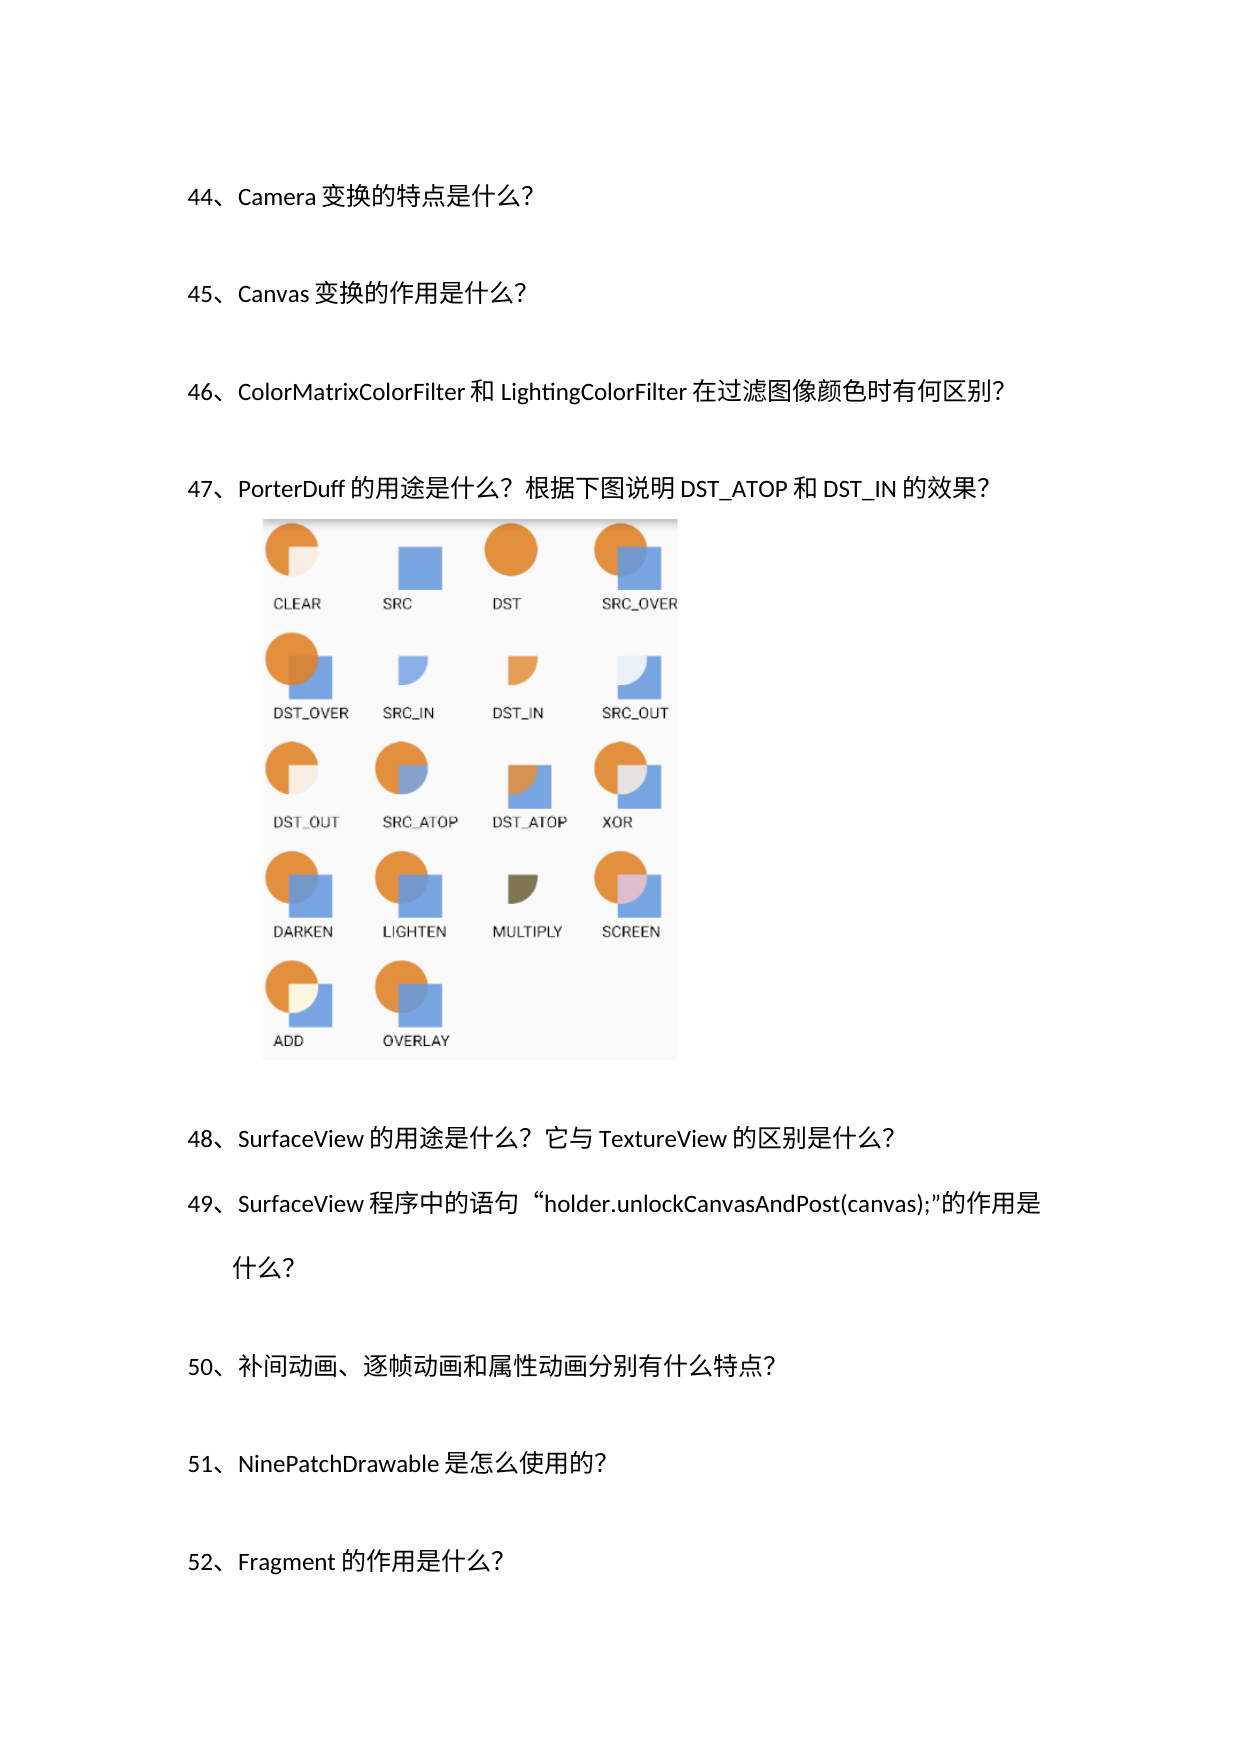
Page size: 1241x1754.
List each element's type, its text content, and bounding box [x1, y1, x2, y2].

text 50、补间动画、逐帧动画和属性动画分别有什么特点？ [187, 1332, 1053, 1397]
text 48、SurfaceView的用途是什么？它与TextureView的区别是什么？ [187, 1104, 1053, 1169]
text 45、Canvas变换的作用是什么？ [187, 259, 1053, 324]
text 46、ColorMatrixColorFilter和LightingColorFilter在过滤图像颜色时有何区别？ [187, 357, 1053, 422]
text 44、Camera变换的特点是什么？ [187, 162, 1053, 227]
text 49、SurfaceView程序中的语句“holder.unlockCanvasAndPost(canvas);”的作用是什么？ [187, 1169, 1053, 1299]
text 52、Fragment的作用是什么？ [187, 1527, 1053, 1592]
text 47、PorterDuff的用途是什么？根据下图说明DST_ATOP和DST_IN的效果？ [187, 454, 1053, 519]
text 51、NinePatchDrawable是怎么使用的？ [187, 1429, 1053, 1494]
